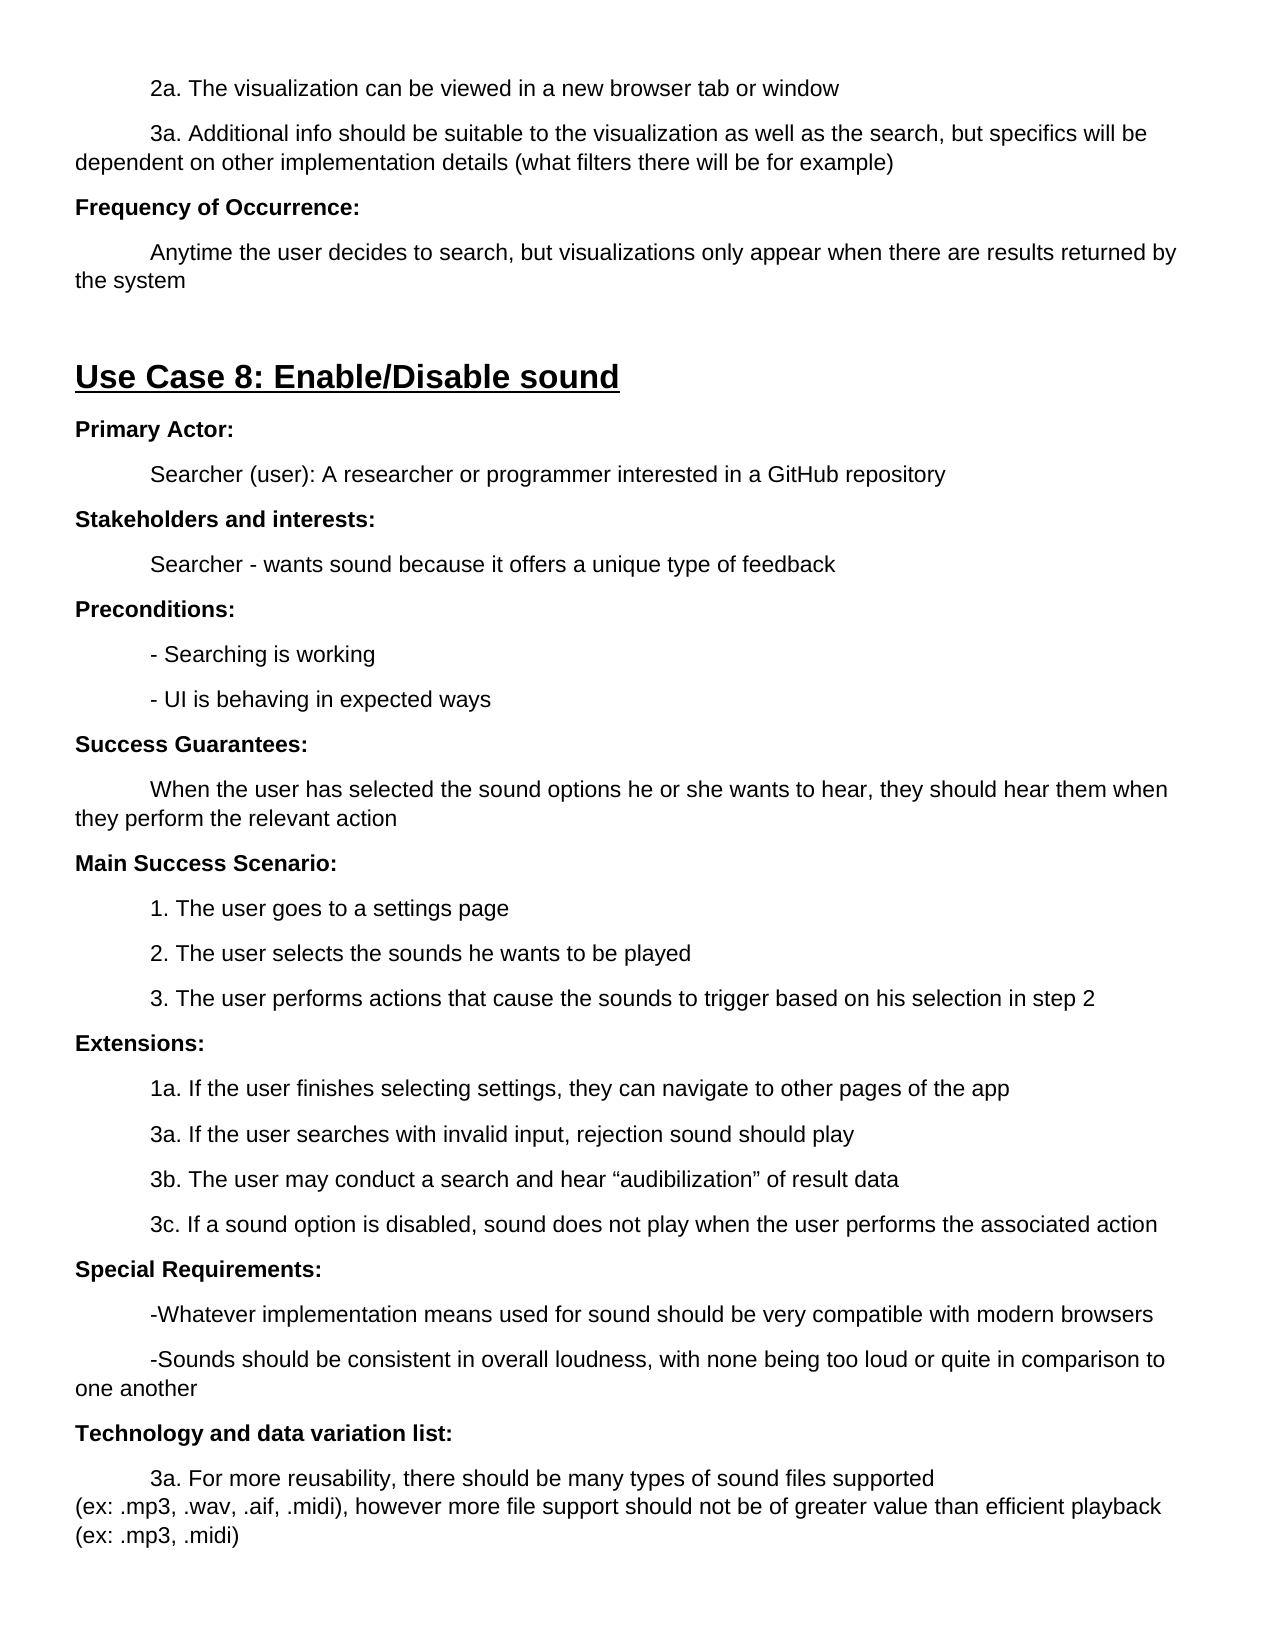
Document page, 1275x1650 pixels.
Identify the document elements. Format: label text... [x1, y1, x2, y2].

text - UI is behaving in expected ways [75, 686, 1200, 712]
text Anytime the user decides to search, but visualizations only appear when there are results returned by the system [75, 239, 1200, 293]
text 3b. The user may conduct a search and hear “audibilization” of result data [75, 1166, 1200, 1192]
text 3. The user performs actions that cause the sounds to trigger based on his selection in step 2 [75, 985, 1200, 1012]
text Frequency of Occurrence: [75, 194, 1200, 220]
text Main Success Scenario: [75, 850, 1200, 876]
text Primary Actor: [75, 416, 1200, 442]
text 3a. Additional info should be suitable to the visualization as well as the search, but specifics will be dependent on other implementation details (what filters there will be for example) [75, 120, 1200, 175]
text Searcher (user): A researcher or programmer interested in a GitHub repository [75, 461, 1200, 487]
text 2a. The visualization can be viewed in a new browser tab or window [75, 75, 1200, 101]
text Searcher - wants sound because it offers a unique type of feedback [75, 551, 1200, 577]
text -Sounds should be consistent in overall loudness, with none being too loud or quite in comparison to one another [75, 1346, 1200, 1401]
text Success Guarantees: [75, 731, 1200, 758]
text 3c. If a sound option is disabled, sound does not play when the user performs the associated action [75, 1211, 1200, 1237]
text - Searching is working [75, 641, 1200, 667]
text When the user has selected the sound options he or she wants to hear, they should hear them when they perform the relevant action [75, 776, 1200, 831]
text Extensions: [75, 1030, 1200, 1057]
text 3a. If the user searches with invalid input, rejection sound should play [75, 1121, 1200, 1147]
text 2. The user selects the sounds he wants to be played [75, 940, 1200, 966]
text -Whatever implementation means used for sound should be very compatible with modern browsers [75, 1301, 1200, 1327]
text 1. The user goes to a settings page [75, 895, 1200, 921]
text Use Case 8: Enable/Disable sound [75, 357, 1200, 396]
text Preconditions: [75, 596, 1200, 622]
text 3a. For more reusability, there should be many types of sound files supported (ex: .mp3, .wav, .aif, .midi), however more file support should not be of greater value than efficient playback (ex: .mp3, .midi) [75, 1465, 1200, 1548]
text 1a. If the user finishes selecting settings, they can navigate to other pages of the app [75, 1075, 1200, 1102]
text Special Requirements: [75, 1256, 1200, 1282]
text Technology and data variation list: [75, 1419, 1200, 1446]
text Stakeholders and interests: [75, 506, 1200, 532]
